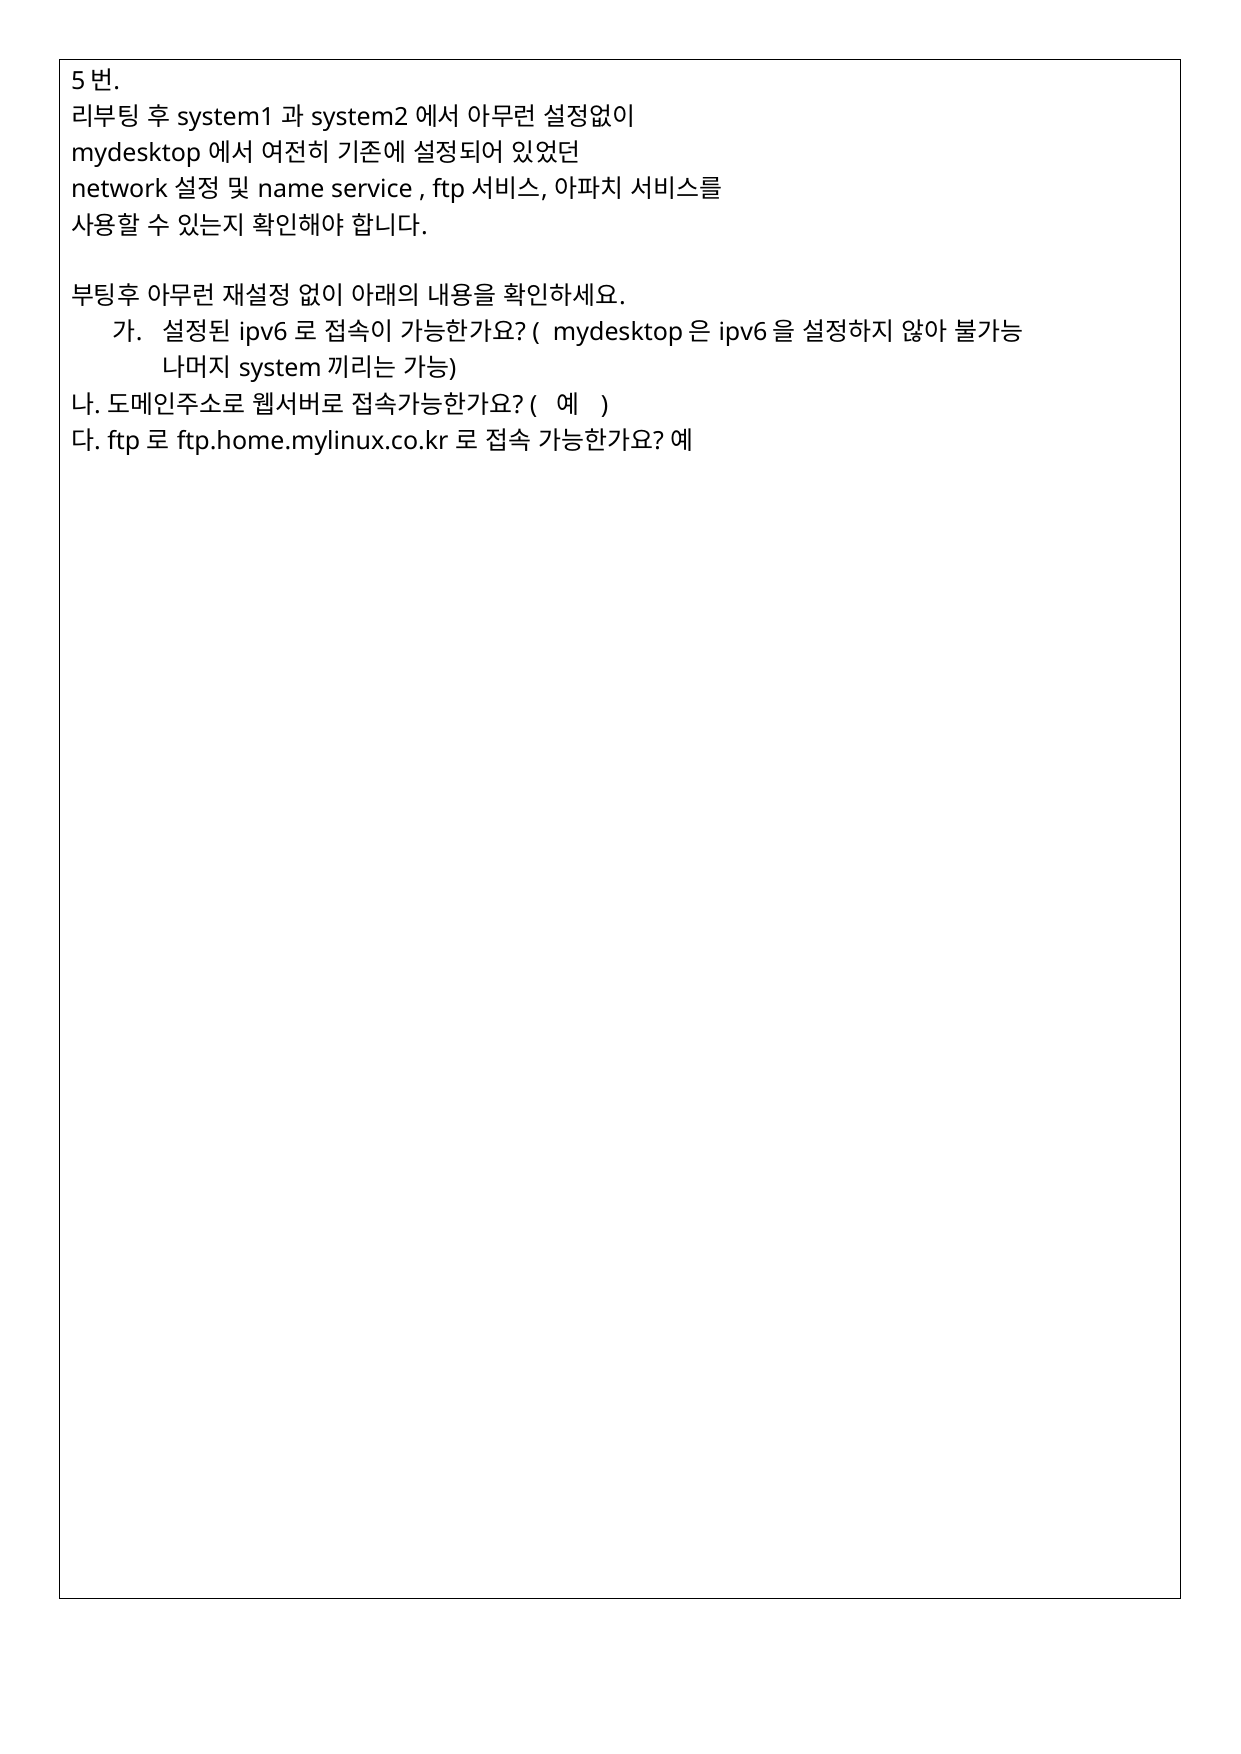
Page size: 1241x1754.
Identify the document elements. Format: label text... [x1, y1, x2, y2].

table_cell 5번. 리부팅 후 system1 과 system2 에서 아무런 설정없이 mydesktop 에서 여전히 기존에 설정되어 있었던 network 설정 및 name service , ftp 서비스, 아파치 서비스를 사용할 수 있는지 확인해야 합니다. 부팅후 아무런 재설정 없이 아래의 내용을 확인하세요. 설정된 ipv6 로 접속이 가능한가요? ( mydesktop은 ipv6을 설정하지 않아 불가능 나머지 system끼리는 가능) 나. 도메인주소로 웹서버로 접속가능한가요? ( 예 ) 다. ftp 로 ftp.home.mylinux.co.kr 로 접속 가능한가요? 예 [60, 60, 1180, 1598]
